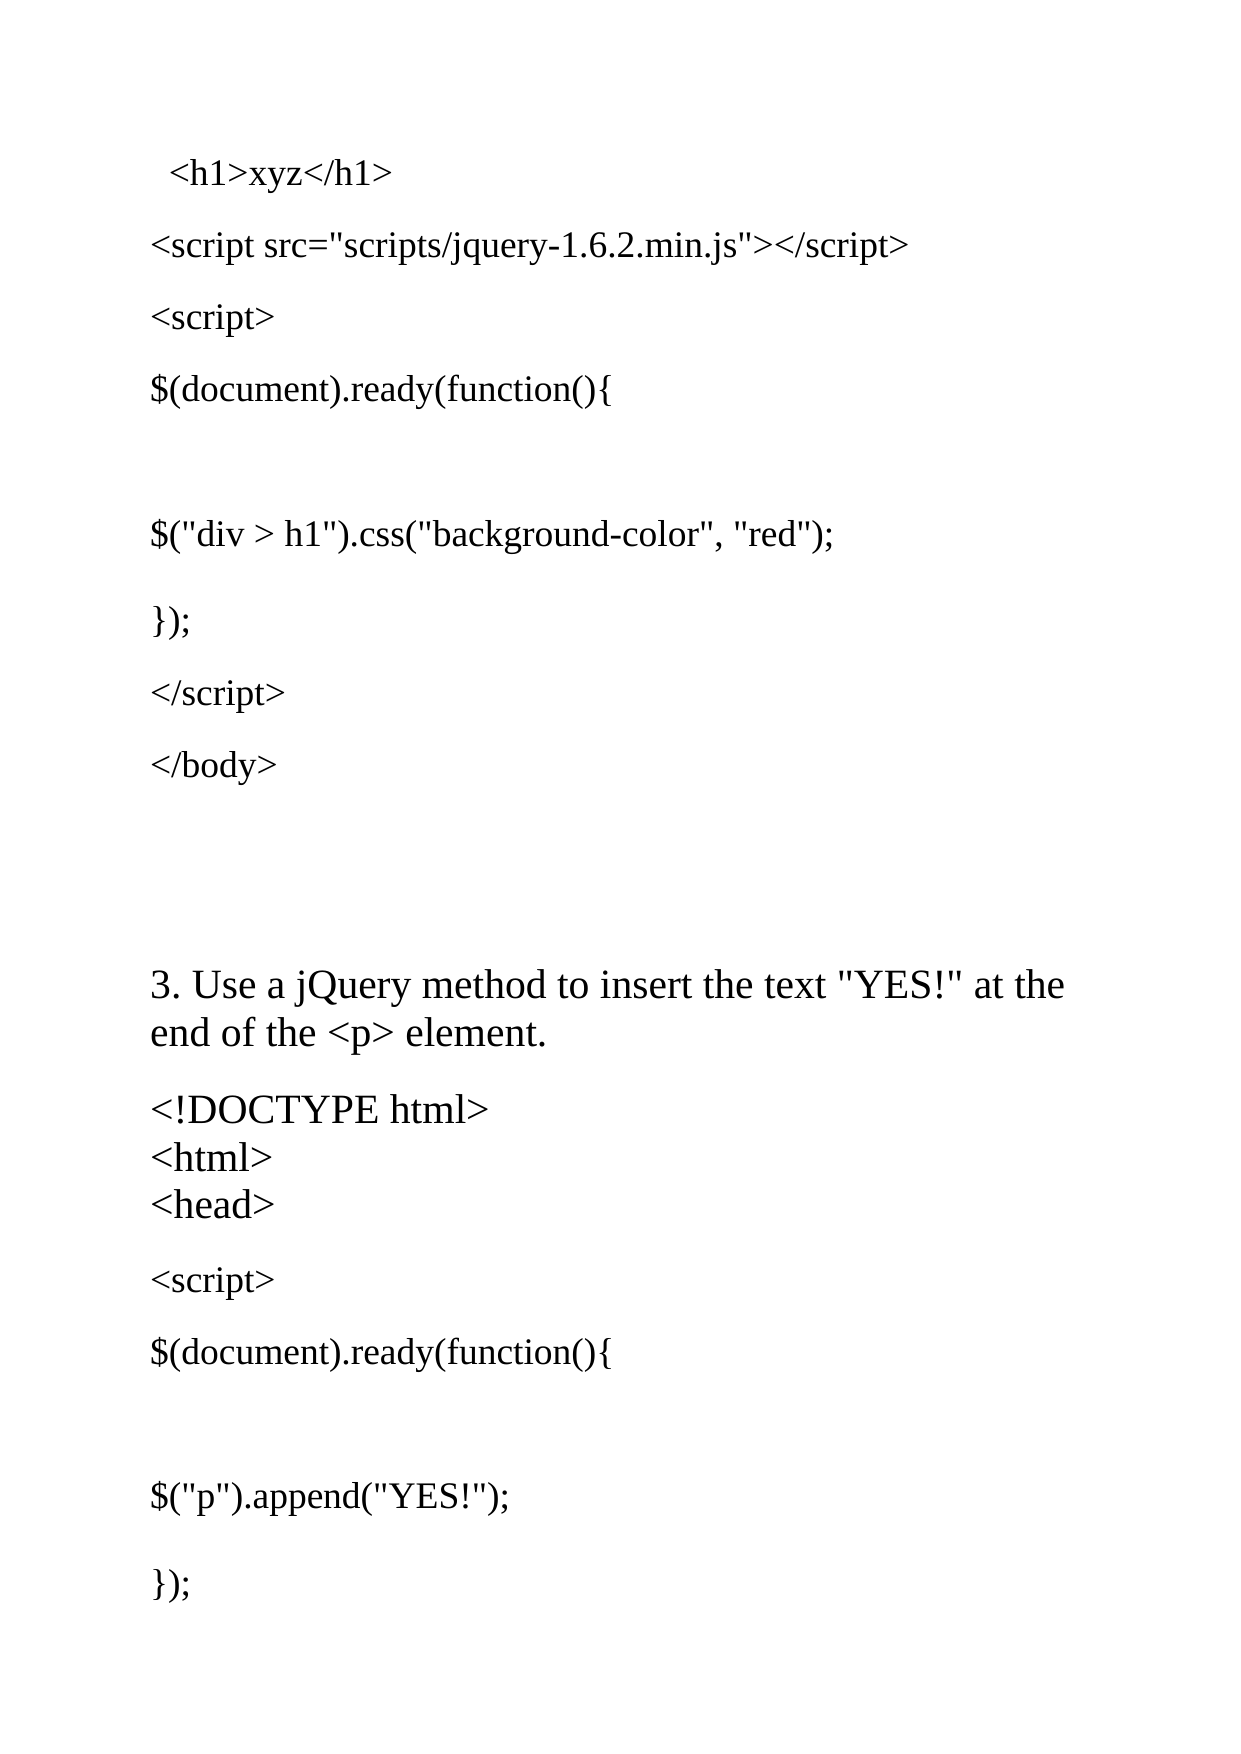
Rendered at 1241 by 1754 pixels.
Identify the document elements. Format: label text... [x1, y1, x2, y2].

text <h1>xyz</h1> [150, 150, 1090, 193]
text $("p").append("YES!"); [150, 1474, 1090, 1517]
text <script src="scripts/jquery-1.6.2.min.js"></script> [150, 222, 1090, 265]
text </body> [150, 742, 1090, 785]
text $("div > h1").css("background-color", "red"); [150, 511, 1090, 554]
text 3. Use a jQuery method to insert the text "YES!" at the end of the <p> element. [150, 959, 1090, 1055]
text <html> [150, 1132, 1090, 1180]
text <script> [150, 1257, 1090, 1300]
text $(document).ready(function(){ [150, 1329, 1090, 1372]
text </script> [150, 670, 1090, 713]
text <!DOCTYPE html> [150, 1084, 1090, 1132]
text }); [150, 598, 1090, 641]
text }); [150, 1560, 1090, 1603]
text $(document).ready(function(){ [150, 367, 1090, 410]
text <script> [150, 294, 1090, 338]
text <head> [150, 1180, 1090, 1228]
